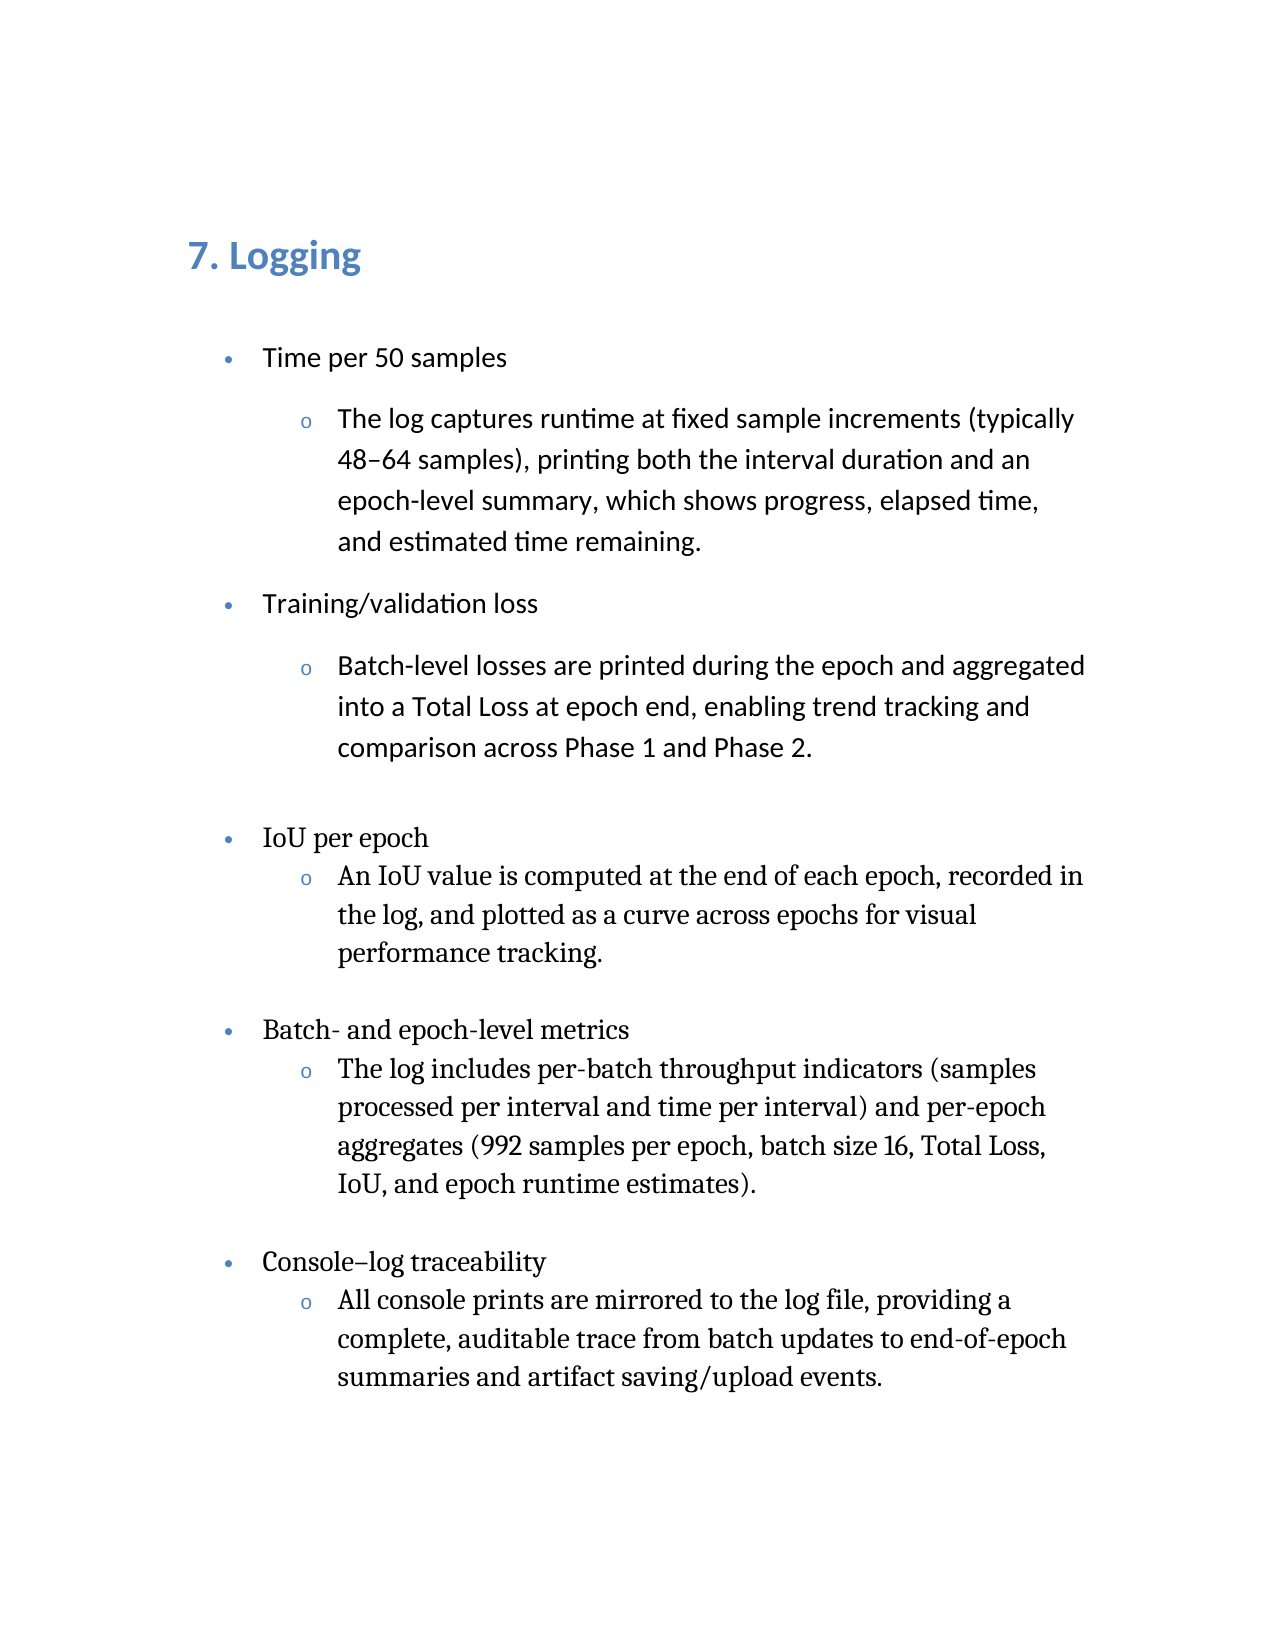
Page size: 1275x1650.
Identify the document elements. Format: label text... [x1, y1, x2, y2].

subtitle 7. Logging [187, 229, 1087, 280]
subtitle Batch-level losses are printed during the epoch and aggregated into a Total Loss at epoch end, enabling trend tracking and comparison across Phase 1 and Phase 2. [300, 647, 1087, 764]
list The log includes per-batch throughput indicators (samples processed per interval and time per interval) and per-epoch aggregates (992 samples per epoch, batch size 16, Total Loss, IoU, and epoch runtime estimates). [300, 1052, 1087, 1201]
list An IoU value is computed at the end of each epoch, recorded in the log, and plotted as a curve across epochs for visual performance tracking. [300, 859, 1087, 970]
list Console–log traceability [225, 1245, 1087, 1278]
list Batch- and epoch-level metrics [225, 1013, 1087, 1047]
subtitle Time per 50 samples [225, 339, 1087, 374]
list All console prints are mirrored to the log file, providing a complete, auditable trace from batch updates to end-of-epoch summaries and artifact saving/upload events. [300, 1283, 1087, 1394]
subtitle Training/validation loss [225, 585, 1087, 621]
subtitle The log captures runtime at fixed sample increments (typically 48–64 samples), printing both the interval duration and an epoch-level summary, which shows progress, elapsed time, and estimated time remaining. [300, 401, 1087, 559]
list IoU per epoch [225, 821, 1087, 854]
